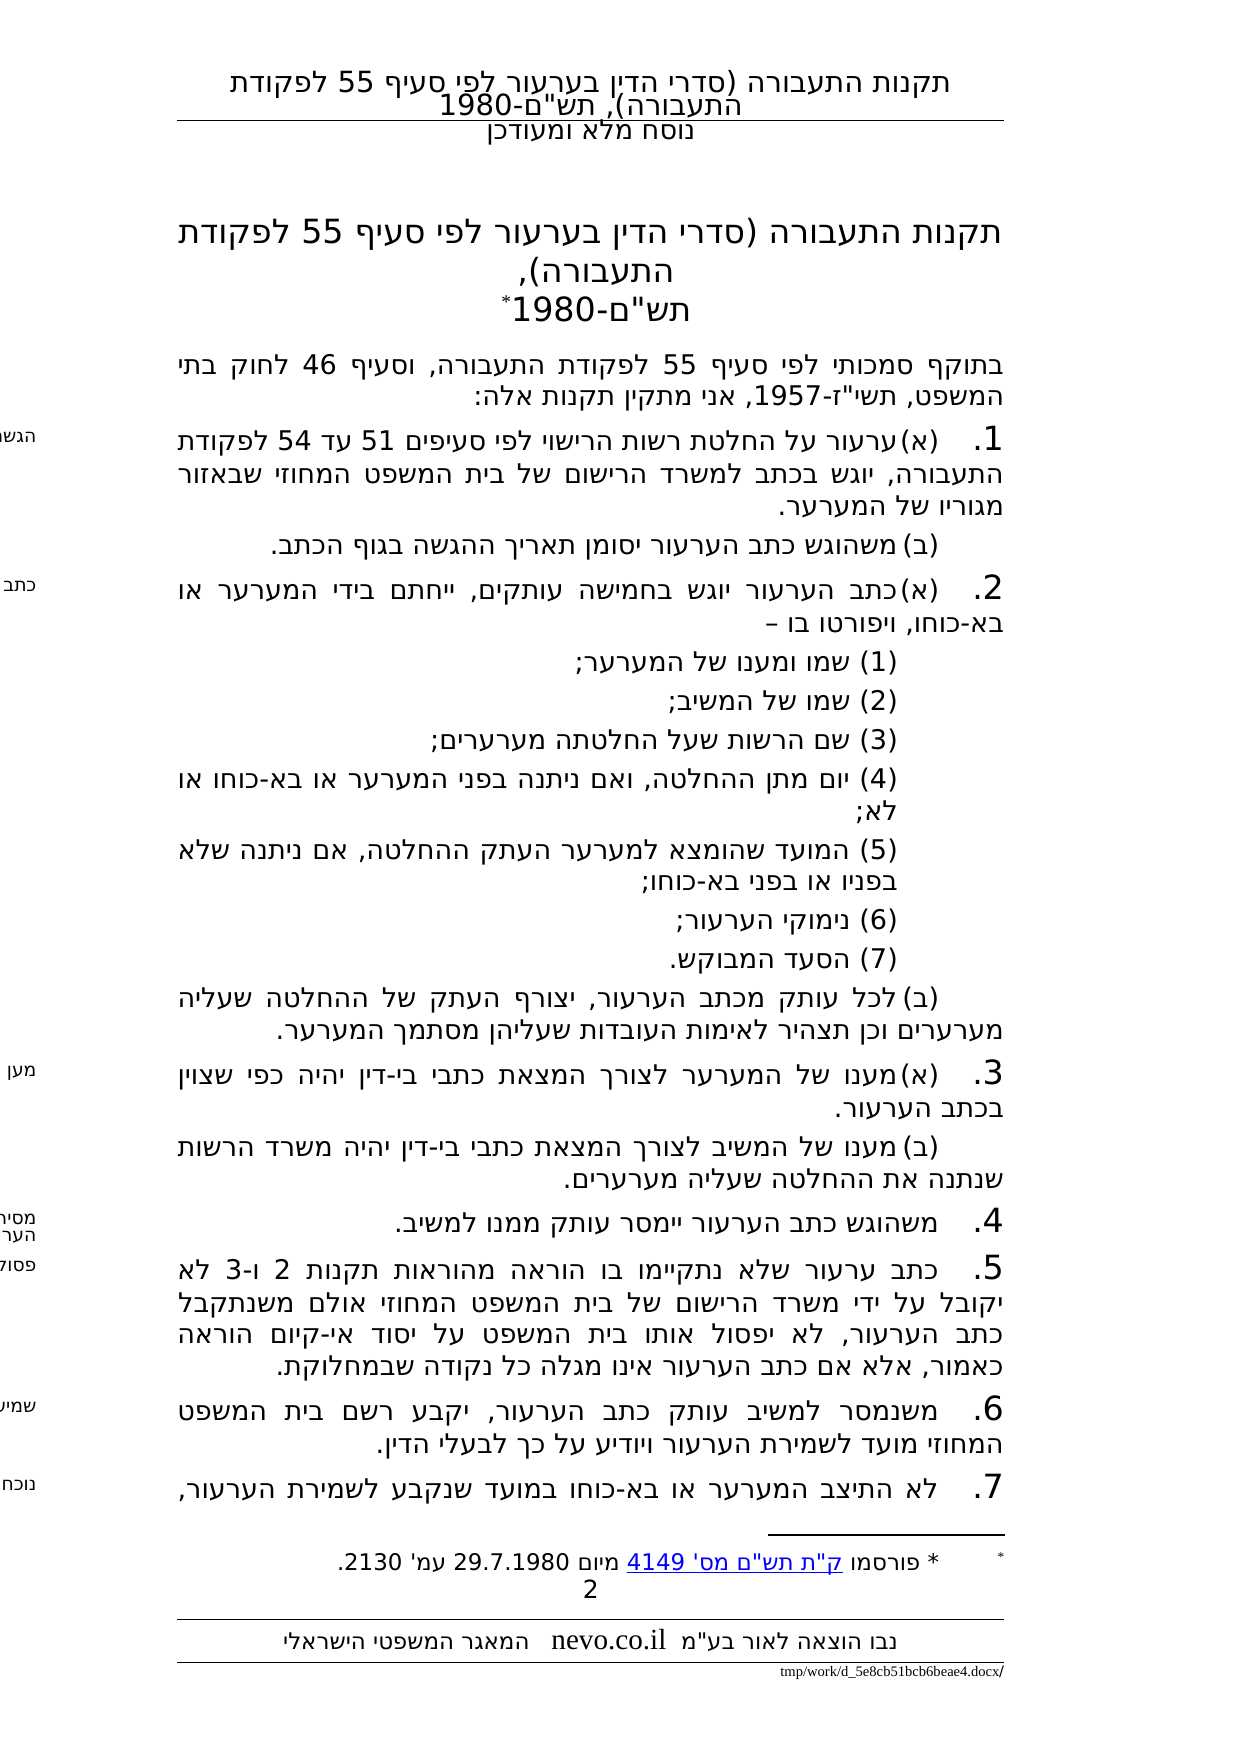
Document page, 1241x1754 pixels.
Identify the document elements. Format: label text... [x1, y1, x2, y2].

text (6) נימוקי הערעור; [177, 905, 898, 936]
text (ב) משהוגש כתב הערעור יסומן תאריך ההגשה בגוף הכתב. [177, 529, 1004, 561]
text (ב) מענו של המשיב לצורך המצאת כתבי בי-דין יהיה משרד הרשות שנתנה את ההחלטה שעליה מערערים. [177, 1131, 1004, 1194]
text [177, 1467, 1004, 1506]
text בתוקף סמכותי לפי סעיף 55 לפקודת התעבורה, וסעיף 46 לחוק בתי המשפט, תשי"ז-1957, אני מתקין תקנות אלה: [177, 349, 1004, 412]
text (1) שמו ומענו של המערער; [177, 646, 898, 678]
text 4. משהוגש כתב הערעור יימסר עותק ממנו למשיב. [177, 1202, 1004, 1241]
text (5) המועד שהומצא למערער העתק ההחלטה, אם ניתנה שלא בפניו או בפני בא-כוחו; [177, 834, 898, 897]
text 2. (א) כתב הערעור יוגש בחמישה עותקים, ייחתם בידי המערער או בא-כוחו, ויפורטו בו – [177, 568, 1004, 639]
text 1. (א) ערעור על החלטת רשות הרישוי לפי סעיפים 51 עד 54 לפקודת התעבורה, יוגש בכתב למשרד הרישום של בית המשפט המחוזי שבאזור מגוריו של המערער. [177, 420, 1004, 522]
text (7) הסעד המבוקש. [177, 944, 898, 975]
text 3. (א) מענו של המערער לצורך המצאת כתבי בי-דין יהיה כפי שצוין בכתב הערעור. [177, 1053, 1004, 1124]
text 5. כתב ערעור שלא נתקיימו בו הוראה מהוראות תקנות 2 ו-3 לא יקובל על ידי משרד הרישום של בית המשפט המחוזי אולם משנתקבל כתב הערעור, לא יפסול אותו בית המשפט על יסוד אי-קיום הוראה כאמור, אלא אם כתב הערעור אינו מגלה כל נקודה שבמחלוקת. [177, 1248, 1004, 1382]
text 6. משנמסר למשיב עותק כתב הערעור, יקבע רשם בית המשפט המחוזי מועד לשמירת הערעור ויודיע על כך לבעלי הדין. [177, 1389, 1004, 1460]
text (3) שם הרשות שעל החלטתה מערערים; [177, 724, 898, 756]
text תקנות התעבורה (סדרי הדין בערעור לפי סעיף 55 לפקודת התעבורה), תש"ם-1980* [177, 212, 1004, 329]
text (4) יום מתן ההחלטה, ואם ניתנה בפני המערער או בא-כוחו או לא; [177, 763, 898, 827]
text (2) שמו של המשיב; [177, 685, 898, 717]
text (ב) לכל עותק מכתב הערעור, יצורף העתק של ההחלטה שעליה מערערים וכן תצהיר לאימות העובדות שעליהן מסתמך המערער. [177, 983, 1004, 1046]
